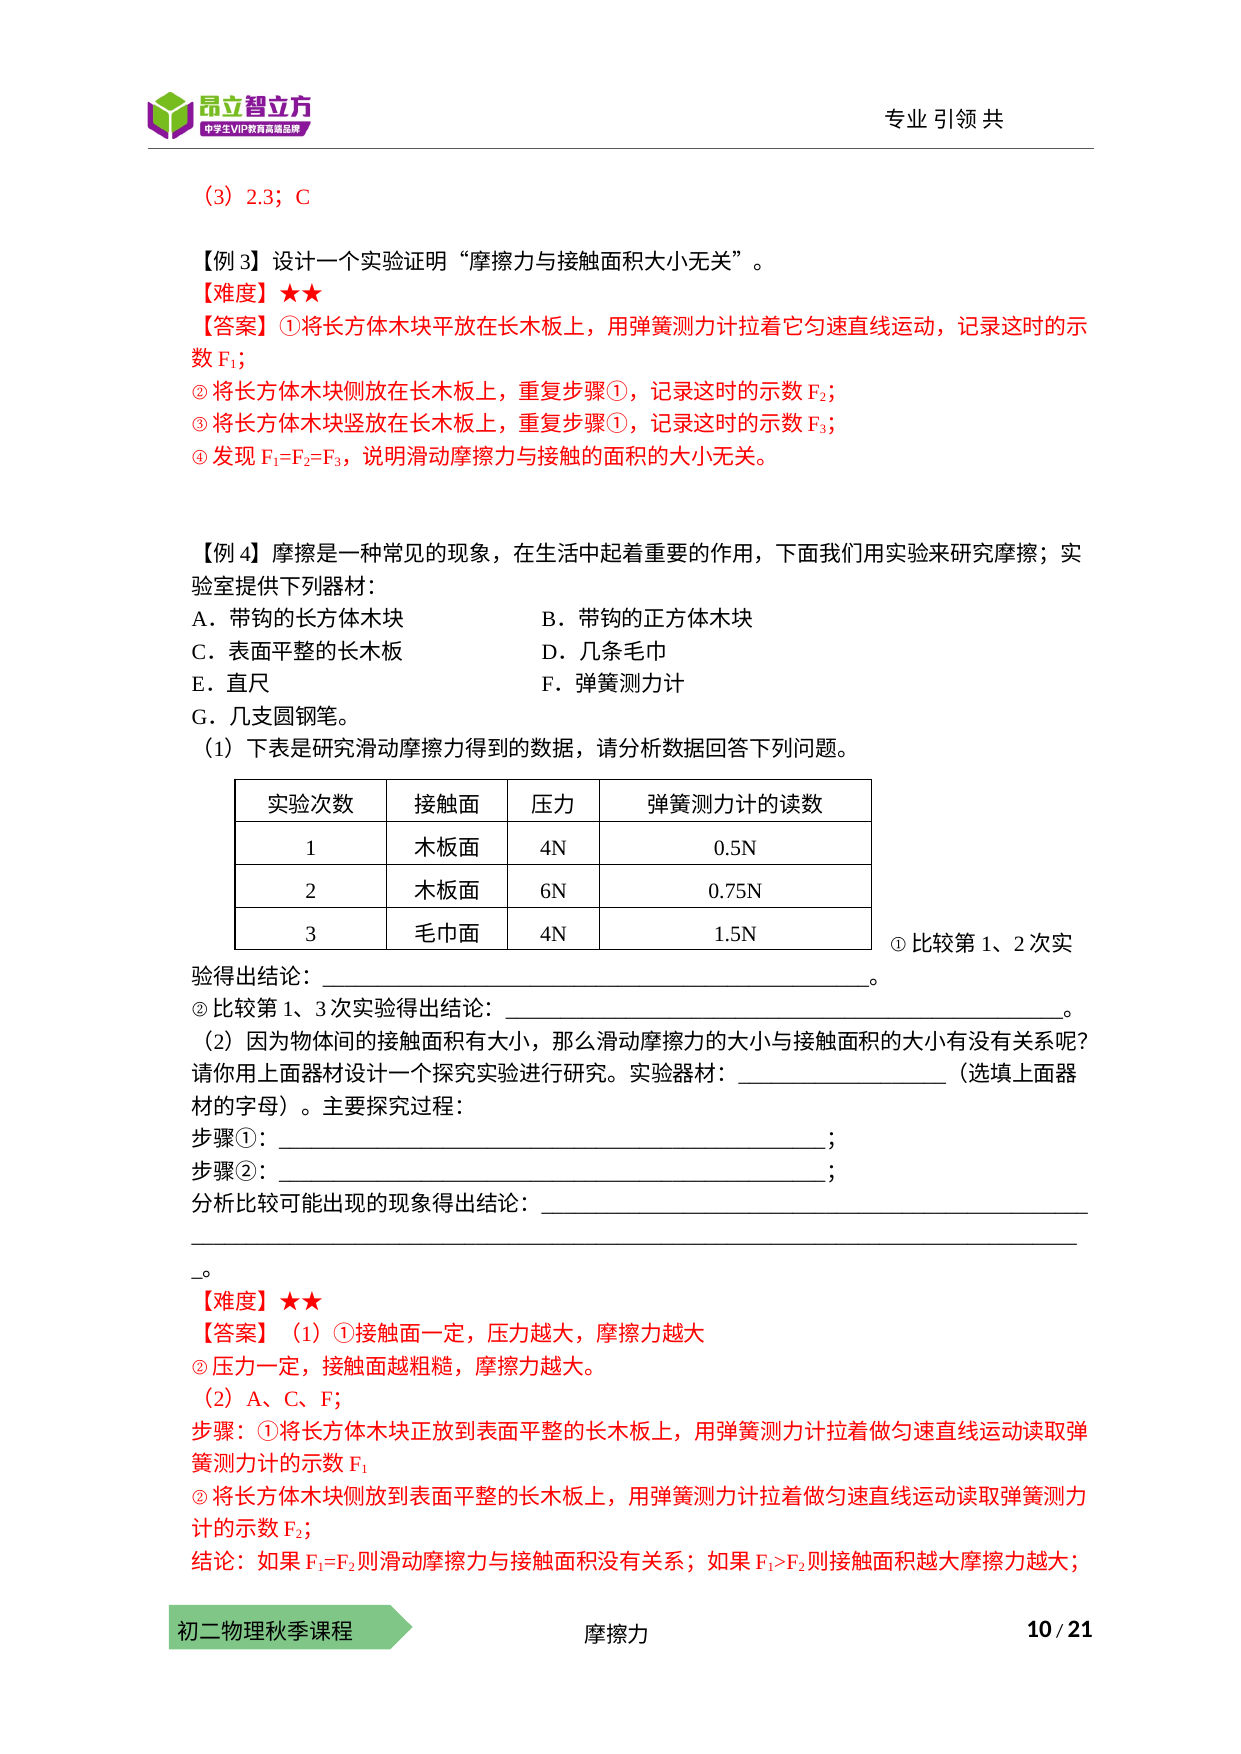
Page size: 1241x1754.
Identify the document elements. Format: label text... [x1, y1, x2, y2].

text 步骤②：__________________________________________________； [191, 1153, 1092, 1186]
text 【例4】摩擦是一种常见的现象，在生活中起着重要的作用，下面我们用实验来研究摩擦；实验室提供下列器材： [191, 536, 1092, 601]
text 【例3】设计一个实验证明“摩擦力与接触面积大小无关”。 [191, 243, 1092, 276]
text 步骤：①将长方体木块正放到表面平整的长木板上，用弹簧测力计拉着做匀速直线运动读取弹簧测力计的示数F1 [191, 1413, 1092, 1478]
text 【难度】★★ [191, 1283, 1092, 1316]
table_cell 6N [508, 865, 599, 907]
table_header 弹簧测力计的读数 [600, 780, 871, 821]
table_header 压力 [508, 780, 599, 821]
text 分析比较可能出现的现象得出结论：__________________________________________________ [191, 1186, 1092, 1218]
text G．几支圆钢笔。 [191, 698, 1092, 731]
text ③将长方体木块竖放在长木板上，重复步骤①，记录这时的示数F3； [191, 406, 1092, 438]
text 【答案】（1）①接触面一定，压力越大，摩擦力越大 [191, 1316, 1092, 1348]
table_cell 4N [508, 908, 599, 949]
table_cell 4N [508, 822, 599, 864]
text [191, 1543, 1092, 1576]
text （2）A、C、F； [191, 1381, 1092, 1413]
picture [147, 92, 311, 139]
text （1）下表是研究滑动摩擦力得到的数据，请分析数据回答下列问题。 [191, 731, 1092, 763]
text ①比较第1、2次实验得出结论：__________________________________________________。 [191, 926, 1092, 991]
text ②压力一定，接触面越粗糙，摩擦力越大。 [191, 1348, 1092, 1381]
table_cell 毛巾面 [387, 908, 507, 949]
text （3）2.3；C [191, 178, 1092, 211]
table_cell 木板面 [387, 865, 507, 907]
table_cell 1.5N [600, 908, 871, 949]
table_cell 0.75N [600, 865, 871, 907]
text ②将长方体木块侧放到表面平整的长木板上，用弹簧测力计拉着做匀速直线运动读取弹簧测力计的示数F2； [191, 1478, 1092, 1543]
table_cell 1 [236, 822, 386, 864]
text ②比较第1、3次实验得出结论：___________________________________________________。 [191, 991, 1092, 1023]
text __________________________________________________________________________________。 [191, 1218, 1092, 1283]
table_cell 2 [236, 865, 386, 907]
table_cell 3 [236, 908, 386, 949]
text ④发现F1=F2=F3，说明滑动摩擦力与接触的面积的大小无关。 [191, 438, 1092, 471]
text 【难度】★★ [191, 276, 1092, 308]
text 【答案】①将长方体木块平放在长木板上，用弹簧测力计拉着它匀速直线运动，记录这时的示数F1； [191, 308, 1092, 373]
table_header 实验次数 [236, 780, 386, 821]
text A．带钩的长方体木块 B．带钩的正方体木块 [191, 601, 1092, 633]
text （2）因为物体间的接触面积有大小，那么滑动摩擦力的大小与接触面积的大小有没有关系呢？请你用上面器材设计一个探究实验进行研究。实验器材：___________________（选填上面器材的字母）。主要探究过程： [191, 1023, 1092, 1121]
table_cell 木板面 [387, 822, 507, 864]
text 步骤①：__________________________________________________； [191, 1121, 1092, 1153]
text C．表面平整的长木板 D．几条毛巾 [191, 633, 1092, 666]
table_cell 0.5N [600, 822, 871, 864]
text E．直尺 F．弹簧测力计 [191, 666, 1092, 698]
text ②将长方体木块侧放在长木板上，重复步骤①，记录这时的示数F2； [191, 373, 1092, 406]
table_header 接触面 [387, 780, 507, 821]
